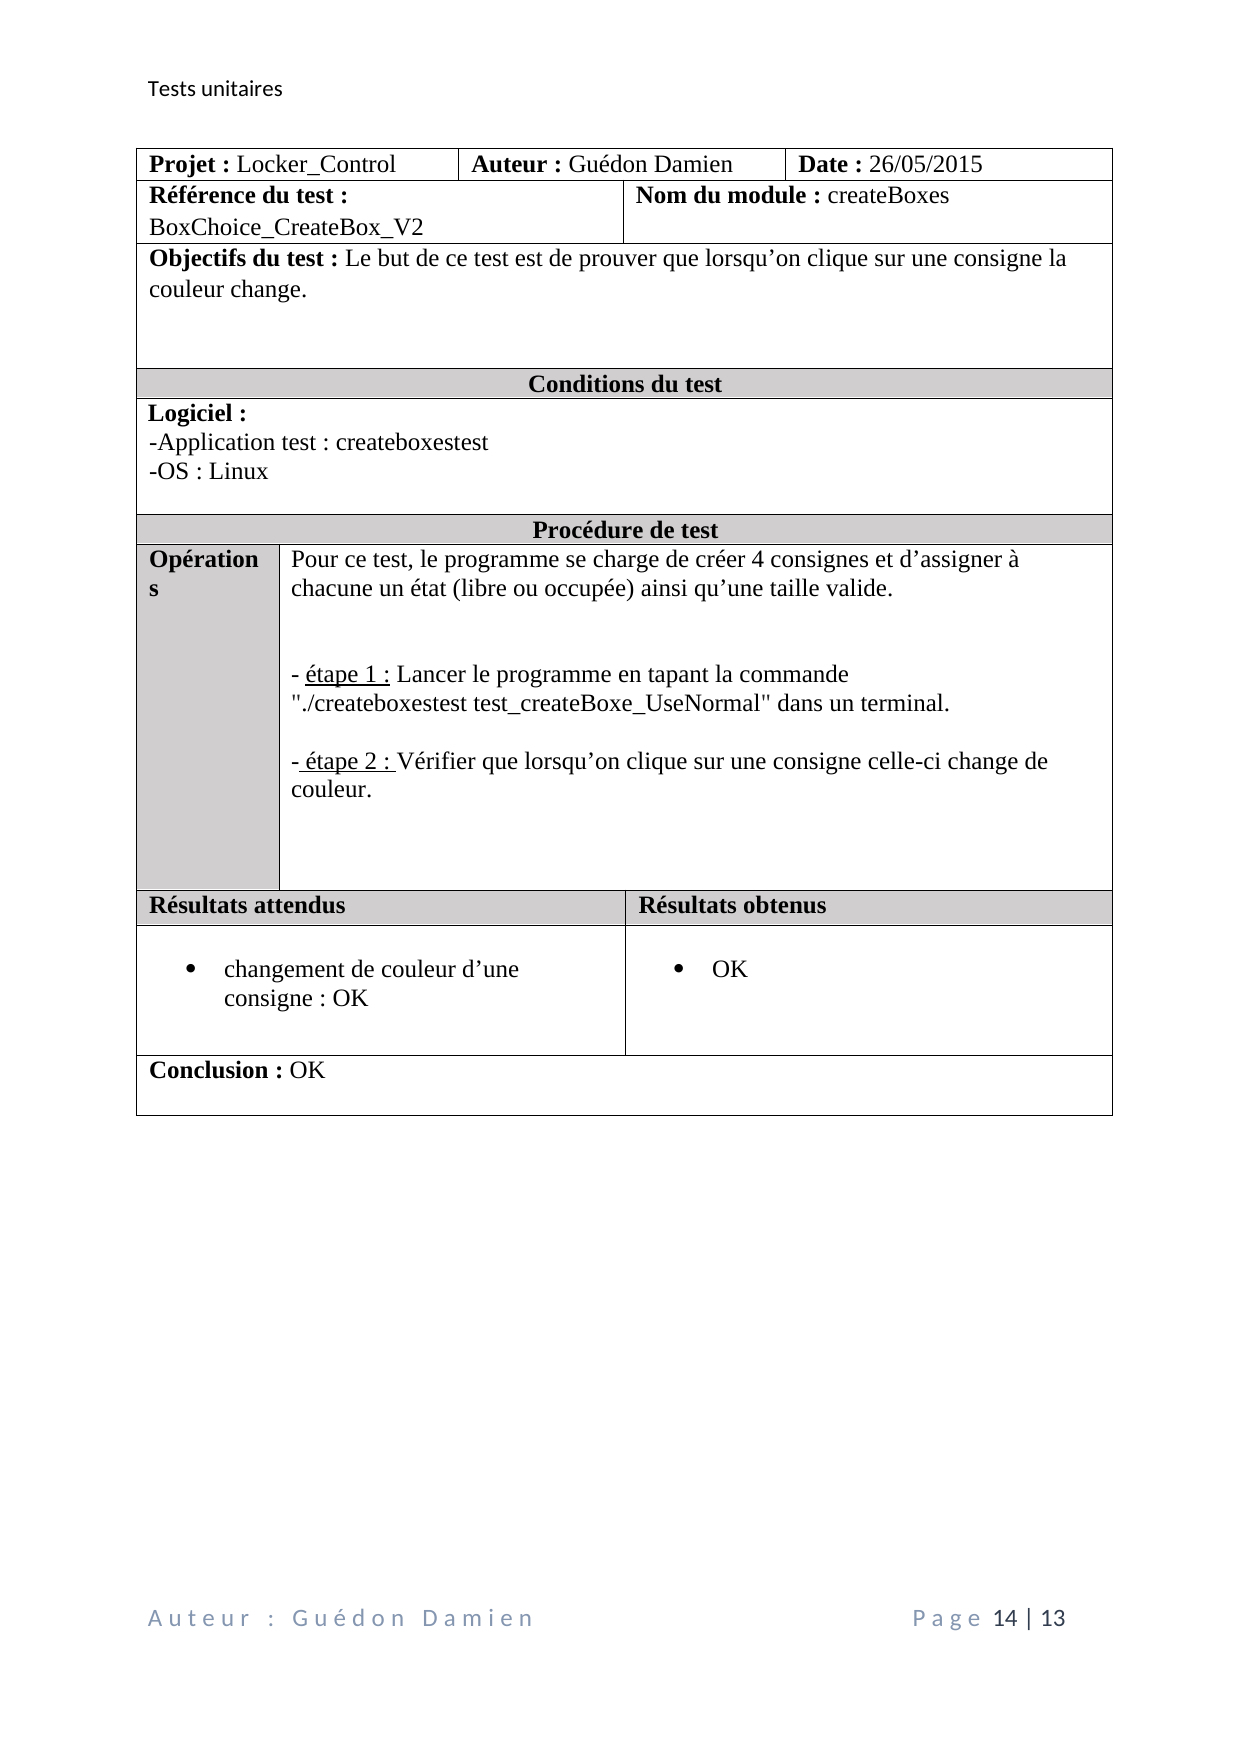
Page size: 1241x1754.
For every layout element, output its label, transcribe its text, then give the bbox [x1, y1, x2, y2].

table_cell changement de couleur d’une consigne : OK [137, 926, 625, 1054]
table_cell Opérations [137, 545, 279, 889]
table_cell Résultats obtenus [626, 891, 1112, 924]
table_header Auteur : Guédon Damien [459, 149, 785, 179]
table_cell Résultats attendus [137, 891, 625, 924]
table_header Date : 26/05/2015 [786, 149, 1112, 179]
table_cell Conditions du test [137, 369, 1112, 397]
table_header Projet : Locker_Control [137, 149, 458, 179]
table_cell Référence du test : BoxChoice_CreateBox_V2 [137, 181, 623, 242]
table_cell Objectifs du test : Le but de ce test est de prouver que lorsqu’on clique sur une consigne la couleur change. [137, 244, 1112, 368]
table_cell Pour ce test, le programme se charge de créer 4 consignes et d’assigner à chacune un état (libre ou occupée) ainsi qu’une taille valide. - étape 1 : Lancer le programme en tapant la commande "./createboxestest test_createBoxe_UseNormal" dans un terminal. - étape 2 : Vérifier que lorsqu’on clique sur une consigne celle-ci change de couleur. [280, 545, 1112, 889]
table_cell Procédure de test [137, 515, 1112, 543]
table_cell Nom du module : createBoxes [624, 181, 1112, 242]
table_cell Conclusion : OK [137, 1056, 1112, 1114]
table_cell Logiciel : -Application test : createboxestest -OS : Linux [137, 399, 1112, 514]
table_cell OK [626, 926, 1112, 1054]
